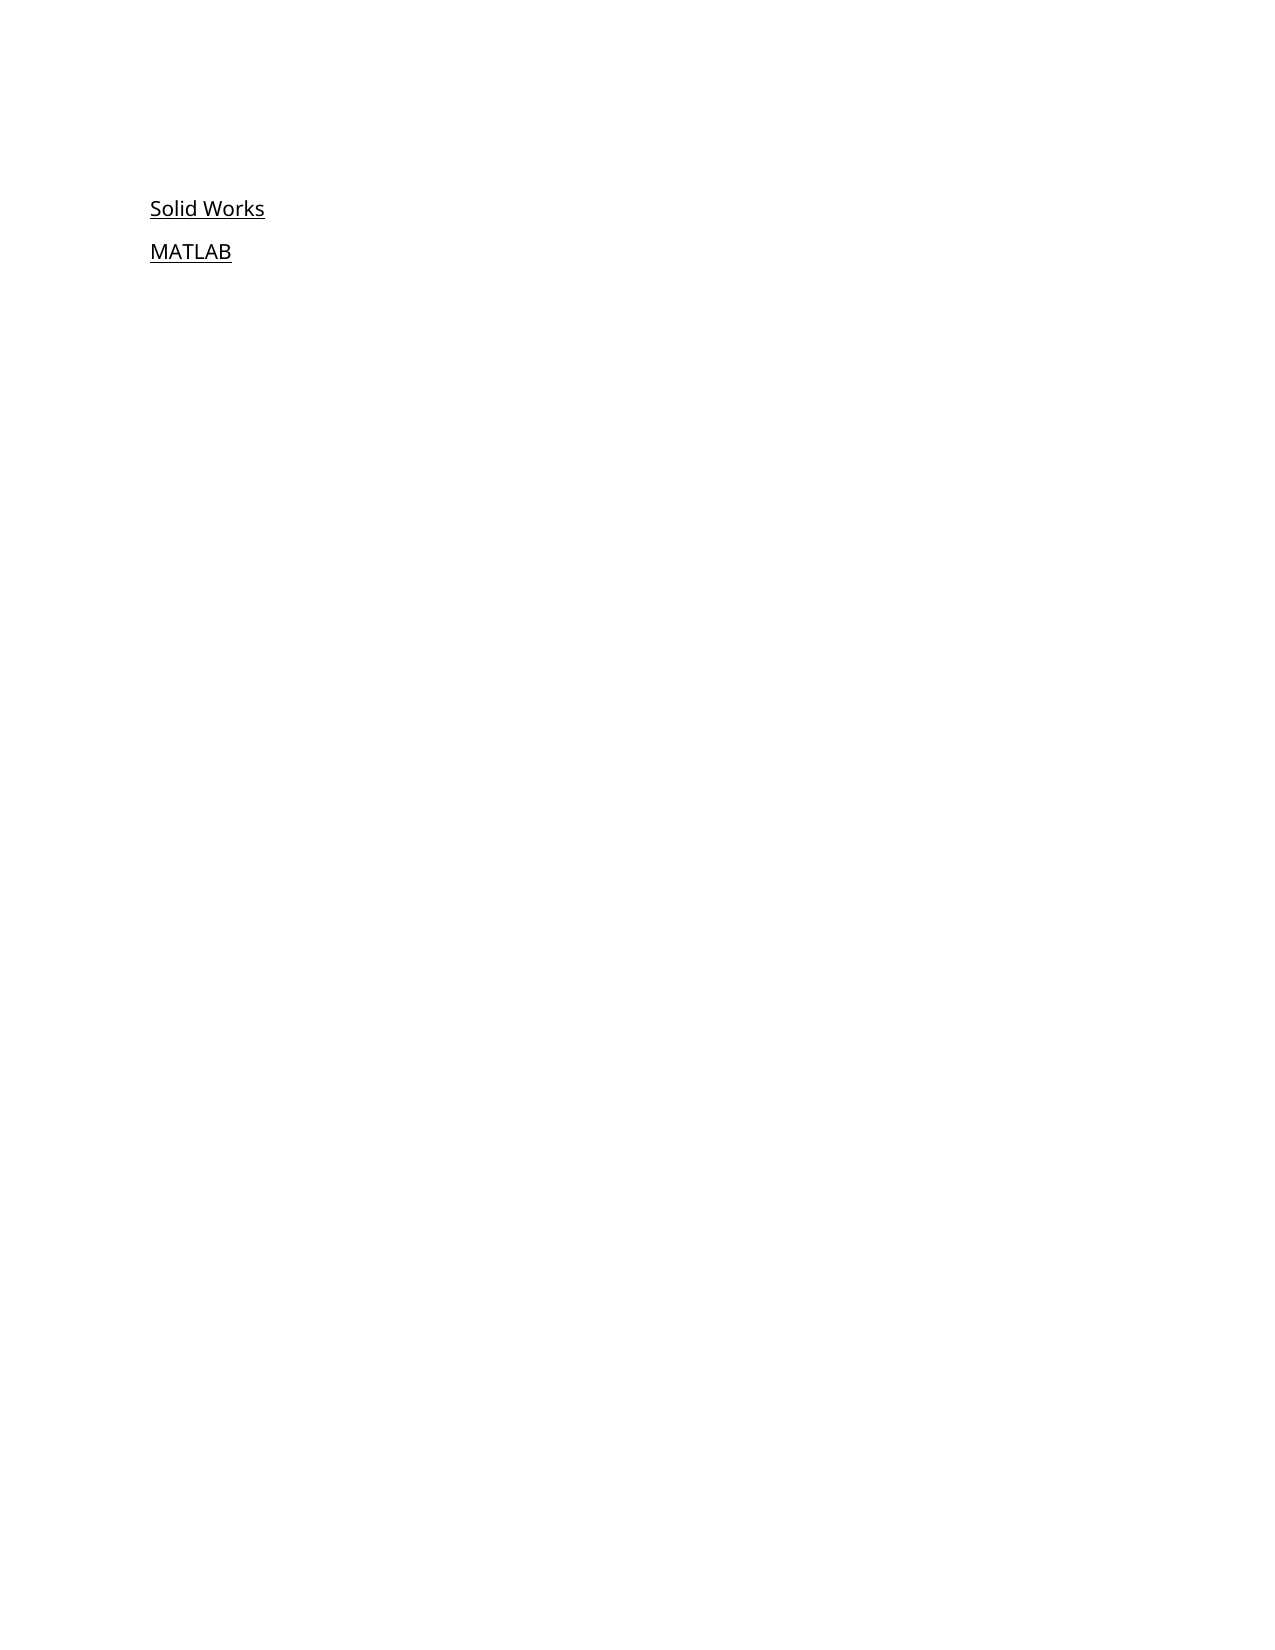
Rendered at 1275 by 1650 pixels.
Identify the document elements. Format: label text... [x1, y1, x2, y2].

text Solid Works [150, 194, 1125, 222]
text MATLAB [150, 237, 1125, 266]
